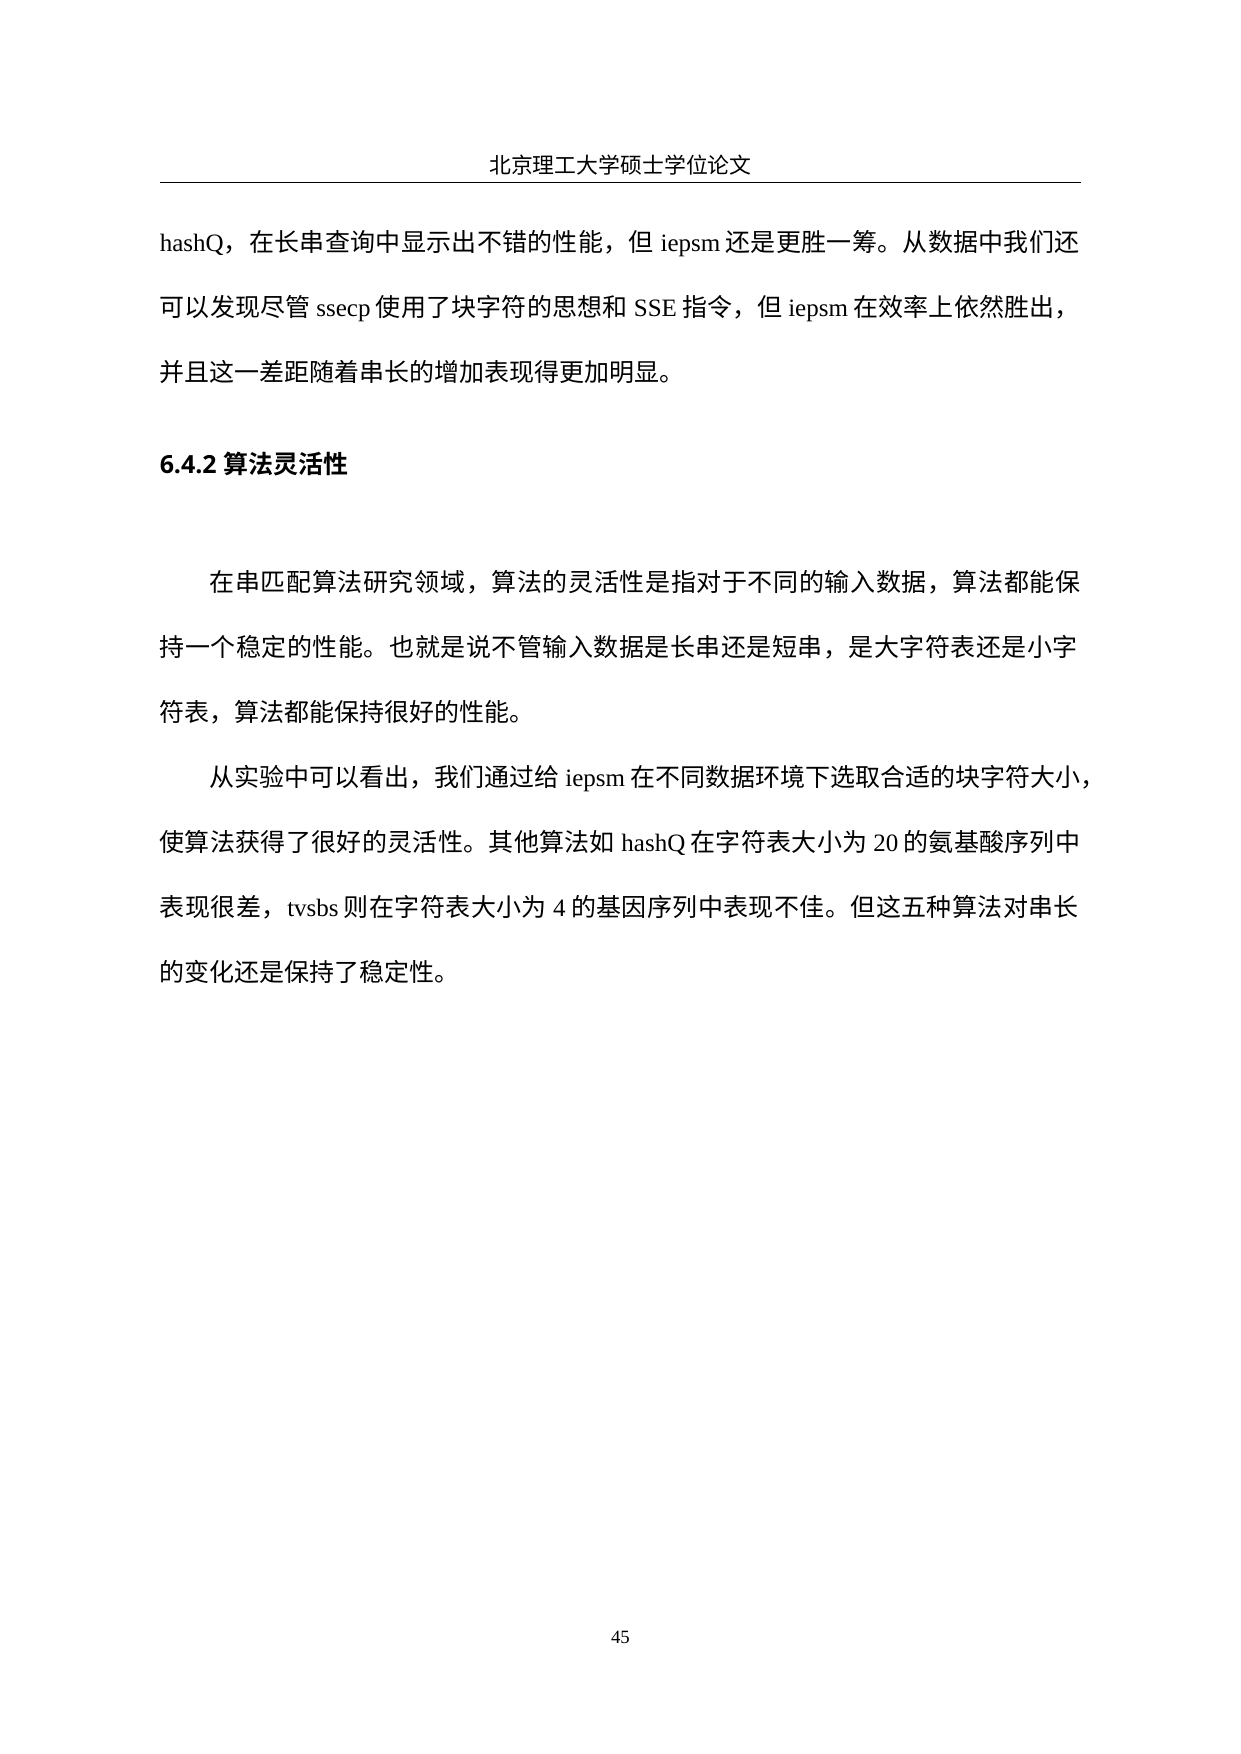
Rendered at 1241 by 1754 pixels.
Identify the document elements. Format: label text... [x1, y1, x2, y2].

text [159, 208, 1081, 403]
subtitle 6.4.2 算法灵活性 [159, 430, 1081, 495]
text 在串匹配算法研究领域，算法的灵活性是指对于不同的输入数据，算法都能保持一个稳定的性能。也就是说不管输入数据是长串还是短串，是大字符表还是小字符表，算法都能保持很好的性能。 [159, 548, 1081, 743]
text 从实验中可以看出，我们通过给iepsm在不同数据环境下选取合适的块字符大小，使算法获得了很好的灵活性。其他算法如hashQ在字符表大小为20的氨基酸序列中表现很差，tvsbs则在字符表大小为4的基因序列中表现不佳。但这五种算法对串长的变化还是保持了稳定性。 [159, 743, 1081, 1003]
